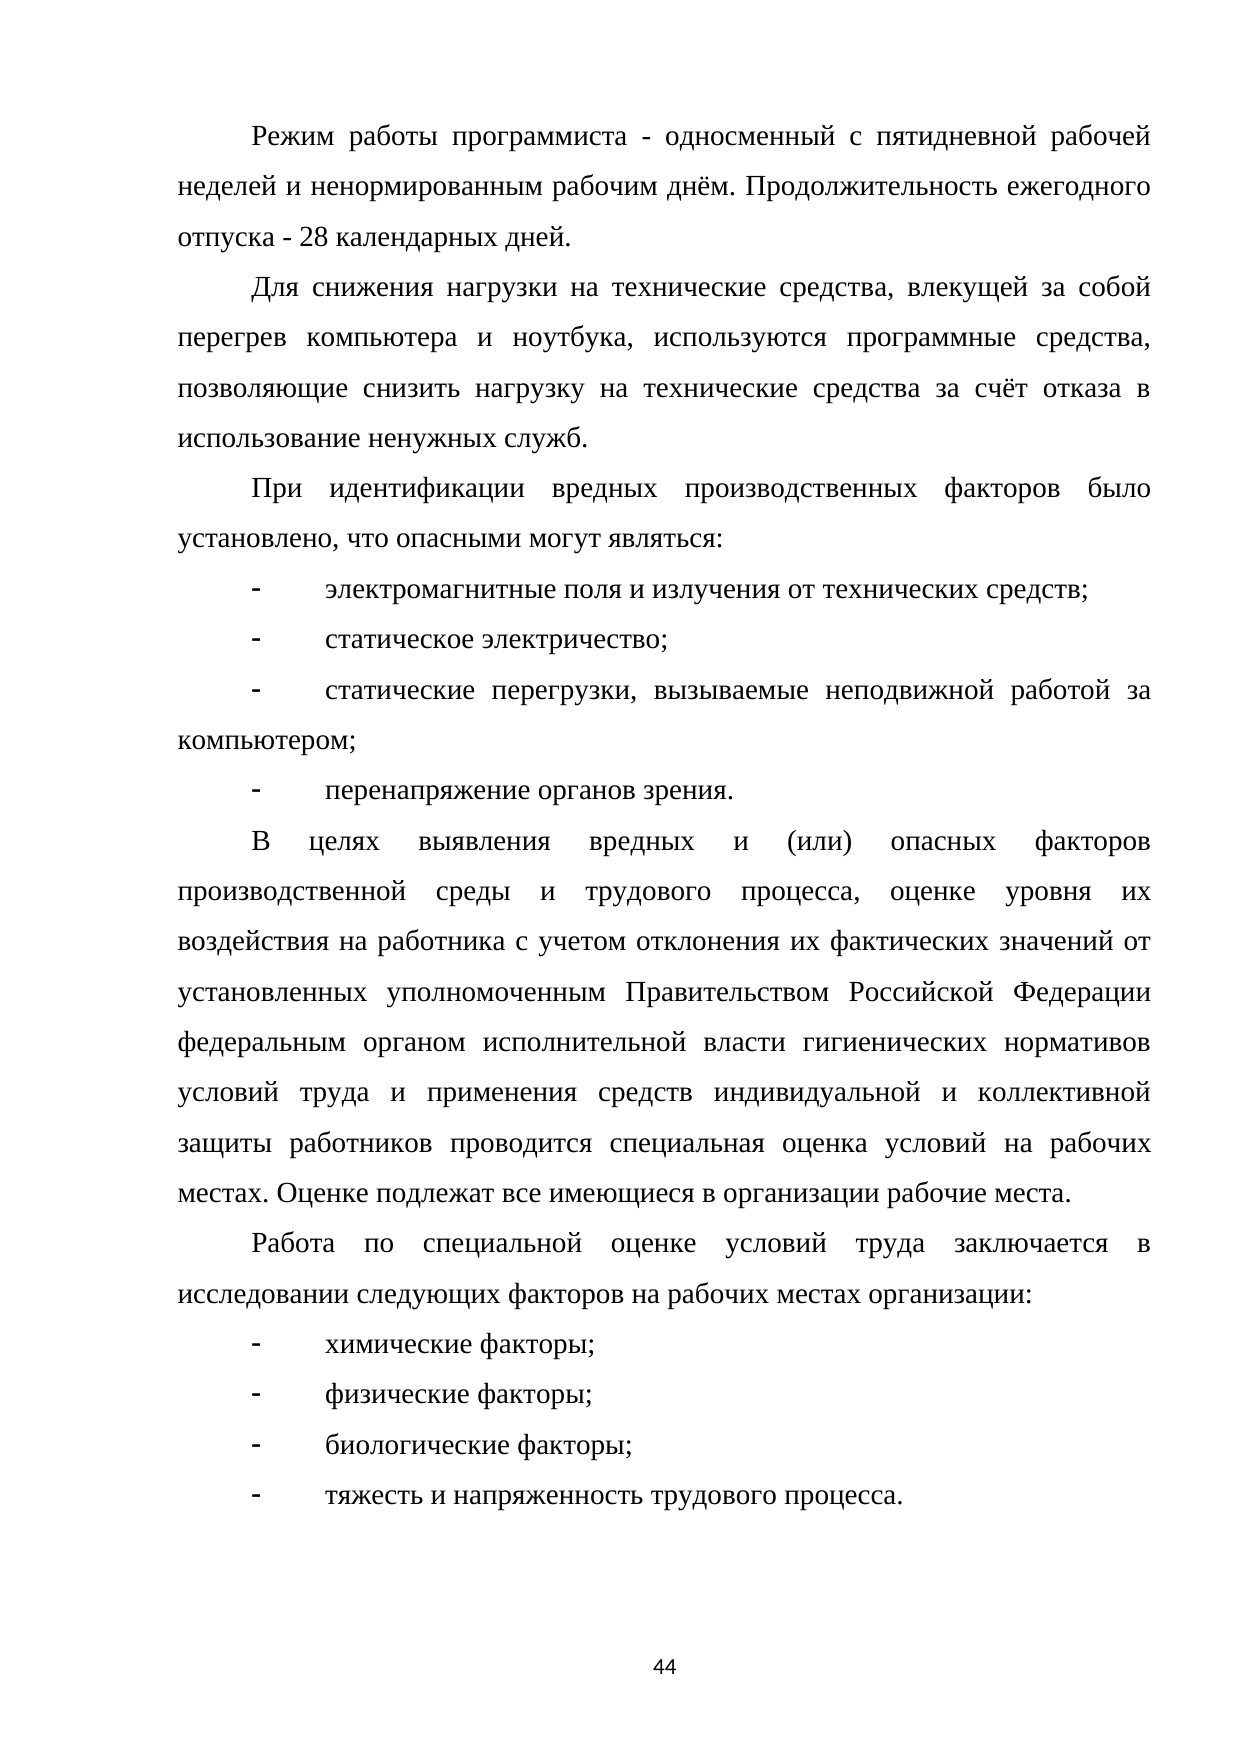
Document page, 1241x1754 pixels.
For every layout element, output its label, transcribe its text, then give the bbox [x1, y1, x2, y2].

list статические перегрузки, вызываемые неподвижной работой за компьютером; [177, 672, 1152, 756]
list перенапряжение органов зрения. [177, 772, 1152, 806]
list физические факторы; [177, 1376, 1152, 1410]
list тяжесть и напряженность трудового процесса. [177, 1477, 1152, 1511]
text Режим работы программиста - односменный с пятидневной рабочей неделей и ненормированным рабочим днём. Продолжительность ежегодного отпуска - 28 календарных дней. [177, 118, 1152, 252]
list биологические факторы; [177, 1427, 1152, 1461]
list электромагнитные поля и излучения от технических средств; [177, 571, 1152, 604]
list химические факторы; [177, 1326, 1152, 1360]
list статическое электричество; [177, 621, 1152, 655]
text Для снижения нагрузки на технические средства, влекущей за собой перегрев компьютера и ноутбука, используются программные средства, позволяющие снизить нагрузку на технические средства за счёт отказа в использование ненужных служб. [177, 269, 1152, 453]
text При идентификации вредных производственных факторов было установлено, что опасными могут являться: [177, 470, 1152, 554]
text Работа по специальной оценке условий труда заключается в исследовании следующих факторов на рабочих местах организации: [177, 1225, 1152, 1309]
text В целях выявления вредных и (или) опасных факторов производственной среды и трудового процесса, оценке уровня их воздействия на работника с учетом отклонения их фактических значений от установленных уполномоченным Правительством Российской Федерации федеральным органом исполнительной власти гигиенических нормативов условий труда и применения средств индивидуальной и коллективной защиты работников проводится специальная оценка условий на рабочих местах. Оценке подлежат все имеющиеся в организации рабочие места. [177, 823, 1152, 1209]
